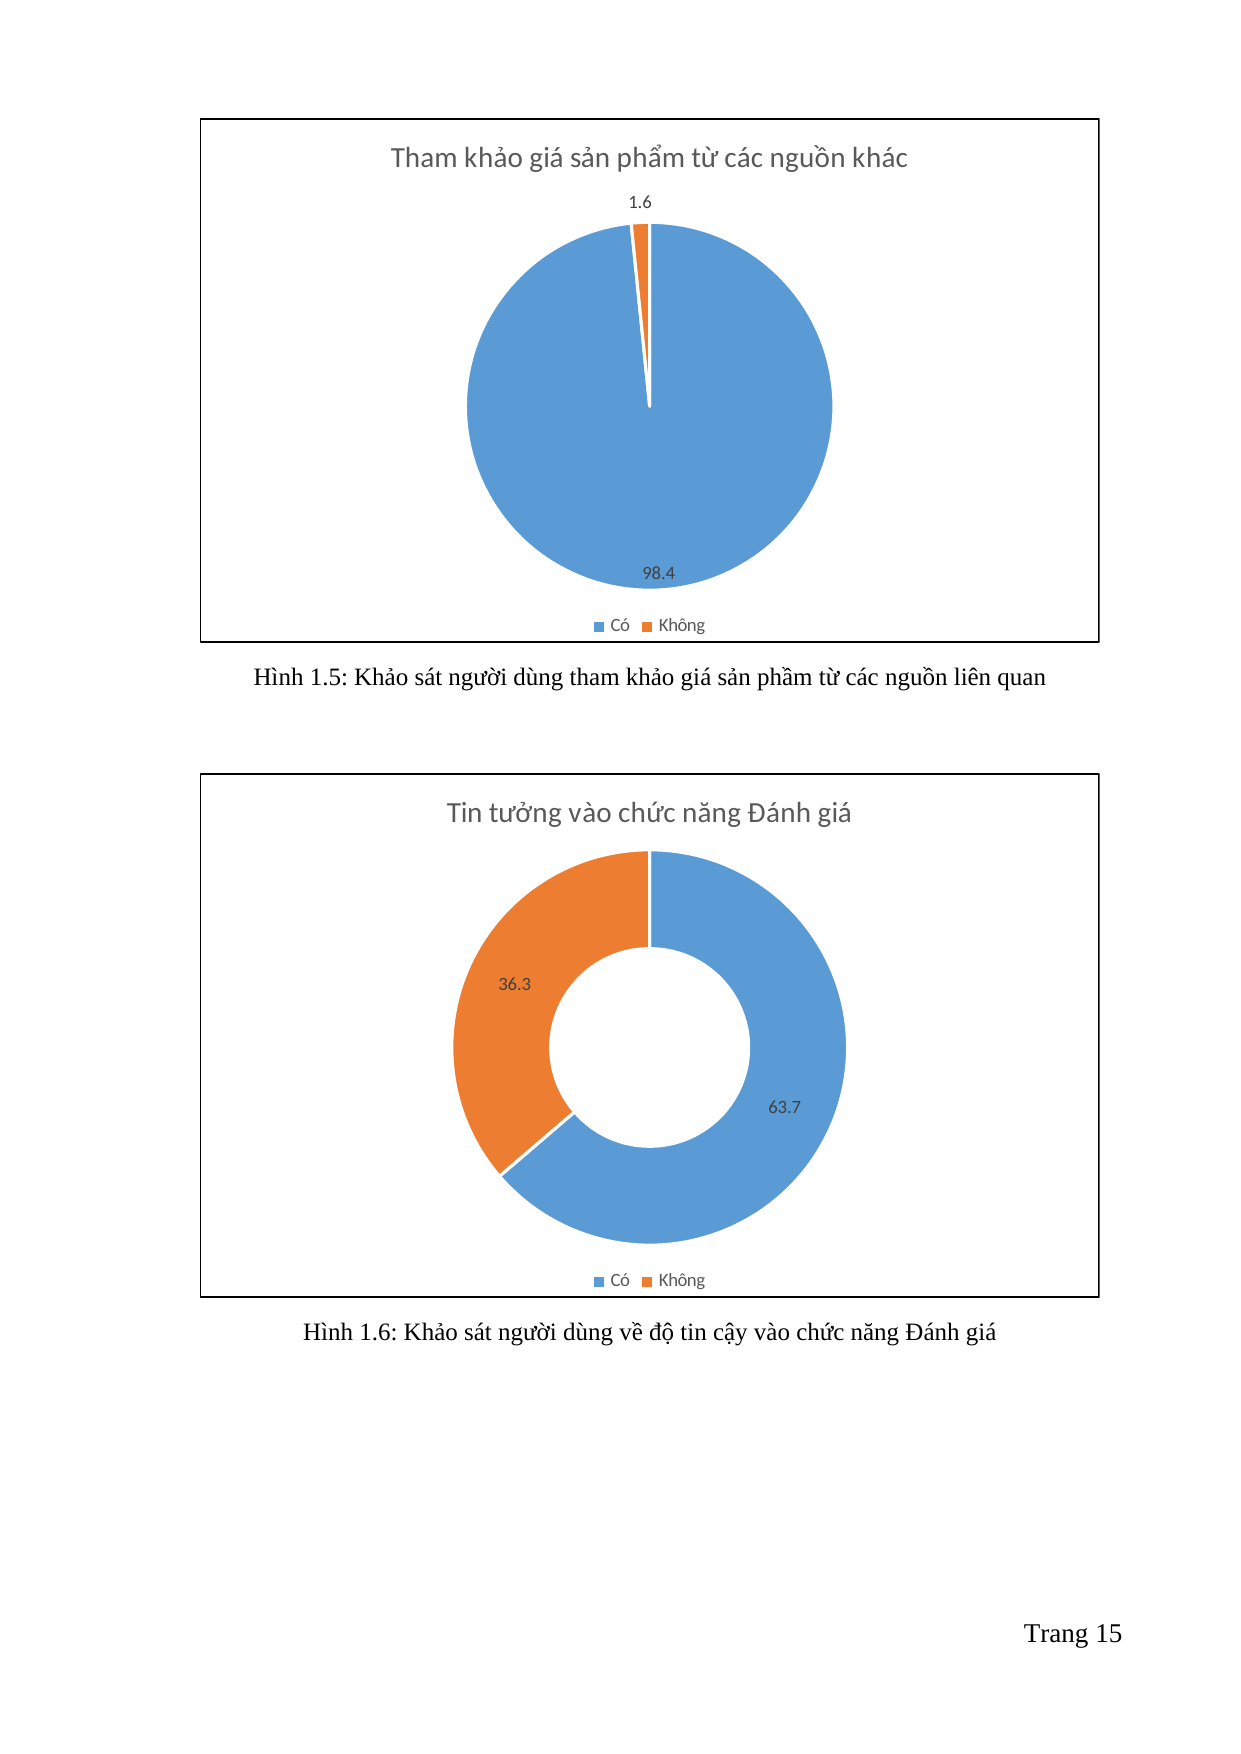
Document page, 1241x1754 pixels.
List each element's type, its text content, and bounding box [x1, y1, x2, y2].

text Hình 1.6: Khảo sát người dùng về độ tin cậy vào chức năng Đánh giá [177, 1317, 1122, 1346]
text Hình 1.5: Khảo sát người dùng tham khảo giá sản phầm từ các nguồn liên quan [177, 662, 1122, 691]
